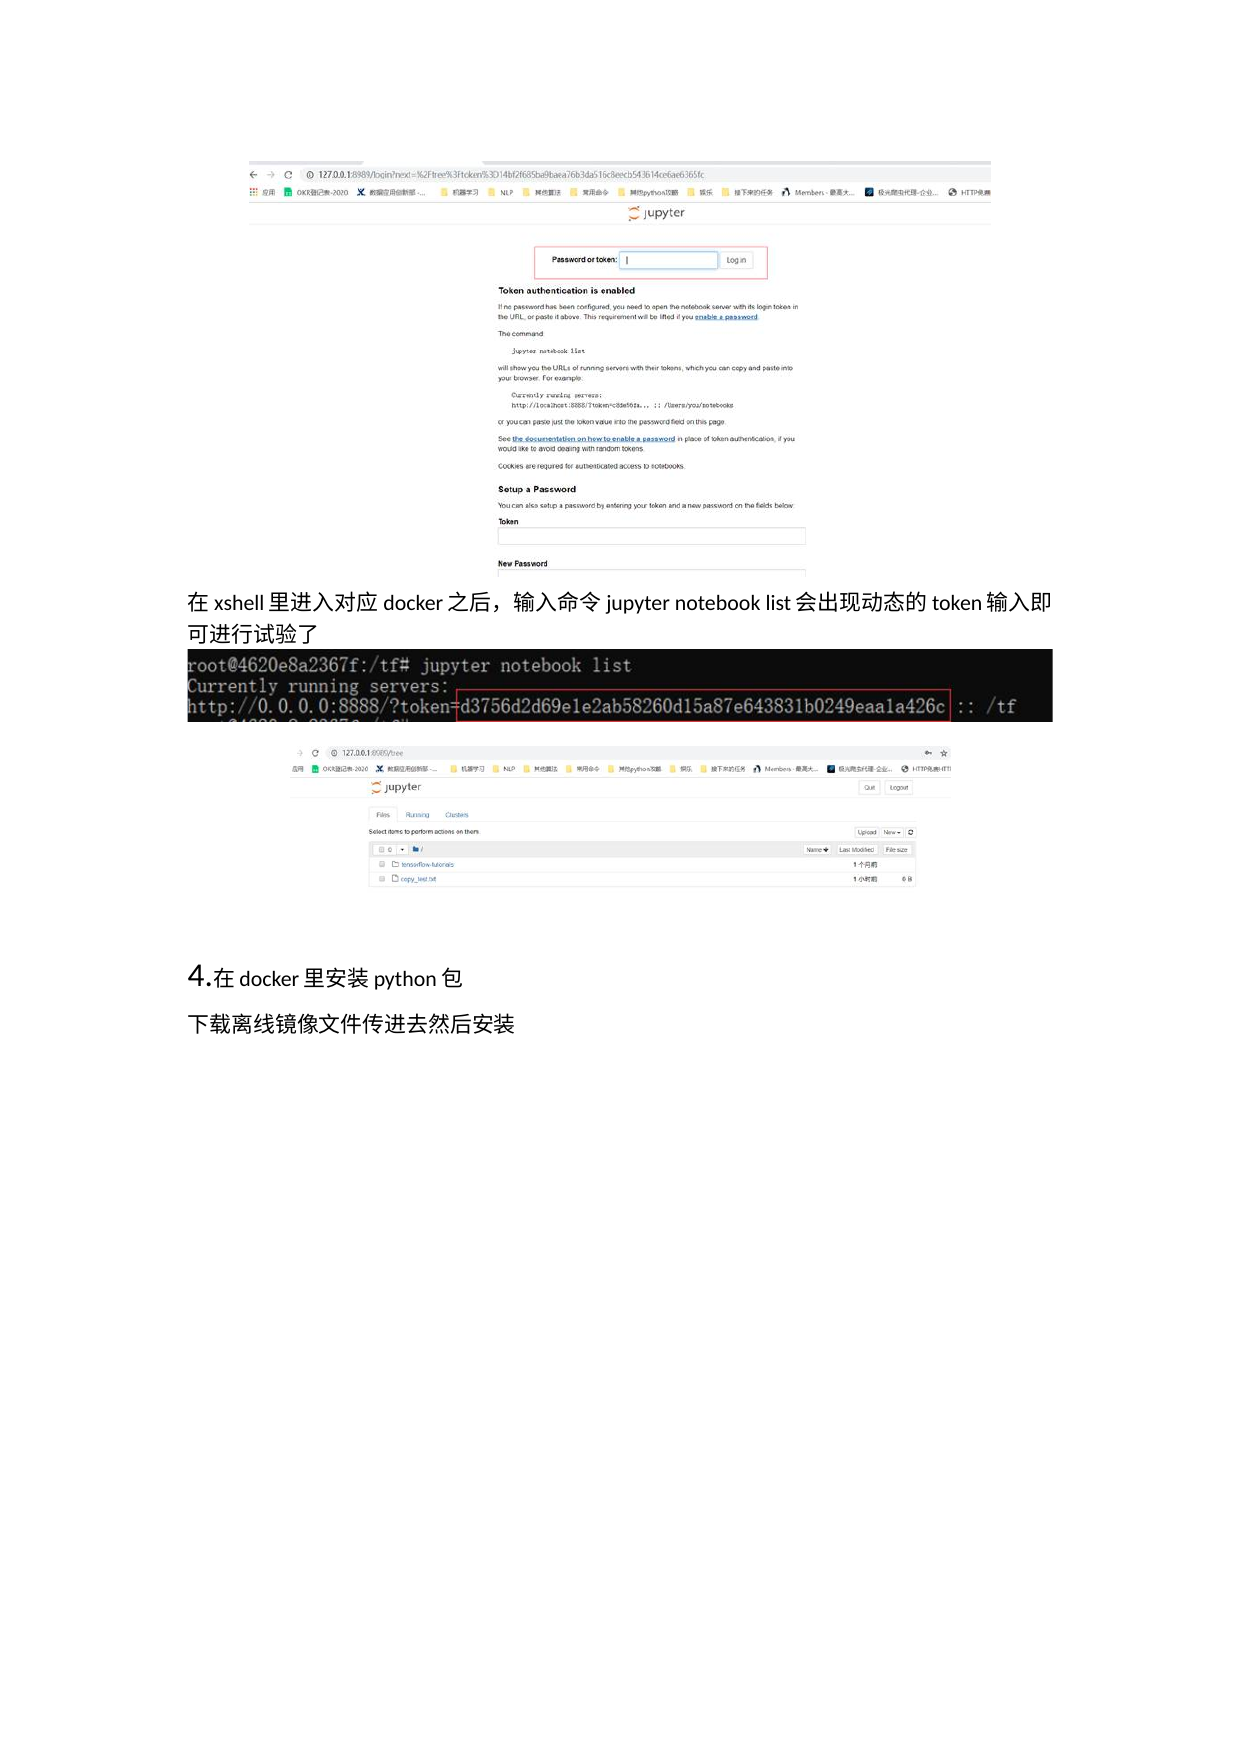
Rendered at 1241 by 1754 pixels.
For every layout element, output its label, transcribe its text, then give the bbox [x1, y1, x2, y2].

text 4.在docker里安装python包 [187, 942, 1053, 1007]
picture [187, 649, 1053, 722]
picture [290, 746, 951, 920]
text 下载离线镜像文件传进去然后安装 [187, 1007, 1053, 1039]
text 在xshell里进入对应docker之后，输入命令jupyter notebook list会出现动态的token输入即可进行试验了 [187, 584, 1053, 649]
picture [249, 161, 991, 577]
